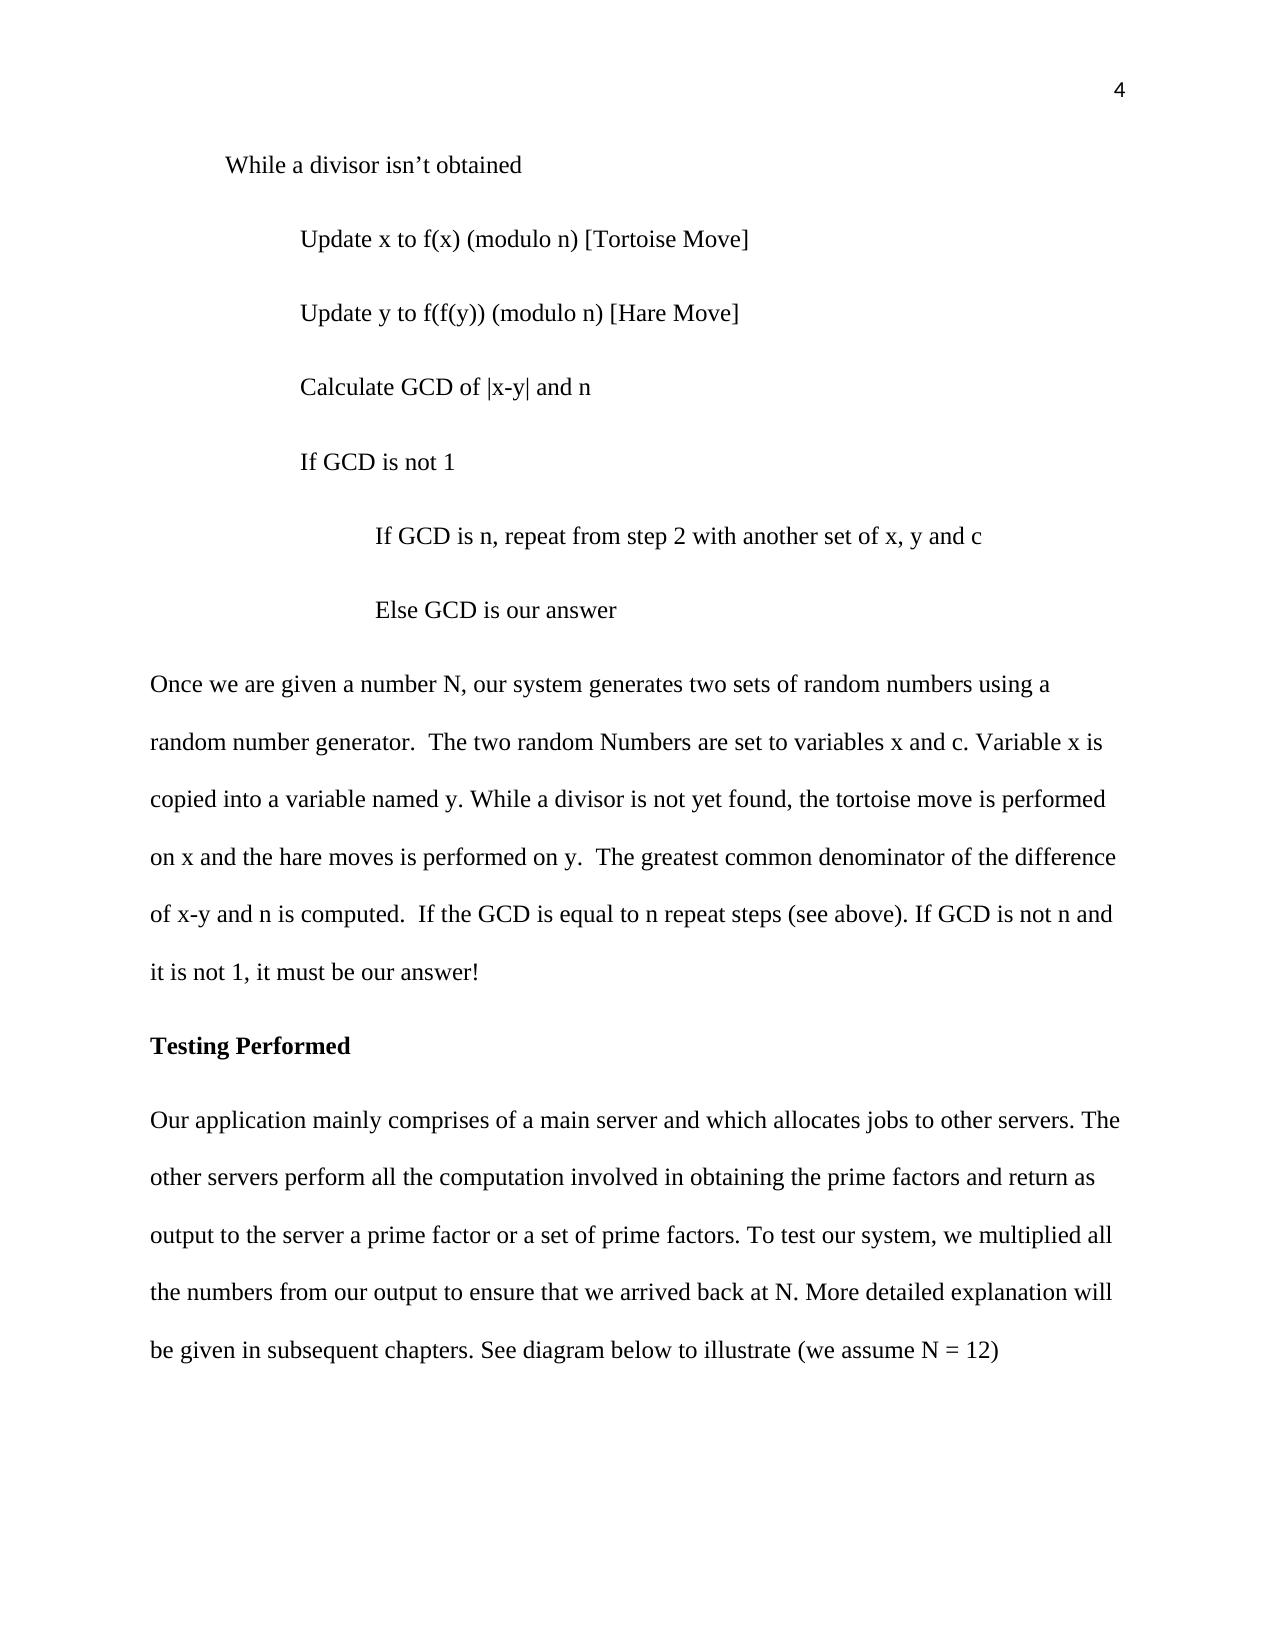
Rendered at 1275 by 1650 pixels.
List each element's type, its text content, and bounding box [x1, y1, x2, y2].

text Our application mainly comprises of a main server and which allocates jobs to other servers. The other servers perform all the computation involved in obtaining the prime factors and return as output to the server a prime factor or a set of prime factors. To test our system, we multiplied all the numbers from our output to ensure that we arrived back at N. More detailed explanation will be given in subsequent chapters. See diagram below to illustrate (we assume N = 12) [150, 1105, 1125, 1364]
text Update x to f(x) (modulo n) [Tortoise Move] [225, 224, 1125, 253]
text If GCD is not 1 [225, 447, 1125, 475]
text Testing Performed [150, 1031, 1125, 1059]
text If GCD is n, repeat from step 2 with another set of x, y and c [300, 521, 1125, 549]
text Calculate GCD of |x-y| and n [225, 372, 1125, 401]
text Update y to f(f(y)) (modulo n) [Hare Move] [225, 298, 1125, 327]
text Else GCD is our answer [300, 595, 1125, 624]
text While a divisor isn’t obtained [225, 150, 1125, 179]
text Once we are given a number N, our system generates two sets of random numbers using a random number generator. The two random Numbers are set to variables x and c. Variable x is copied into a variable named y. While a divisor is not yet found, the tortoise move is performed on x and the hare moves is performed on y. The greatest common denominator of the difference of x-y and n is computed. If the GCD is equal to n repeat steps (see above). If GCD is not n and it is not 1, it must be our answer! [150, 669, 1125, 985]
